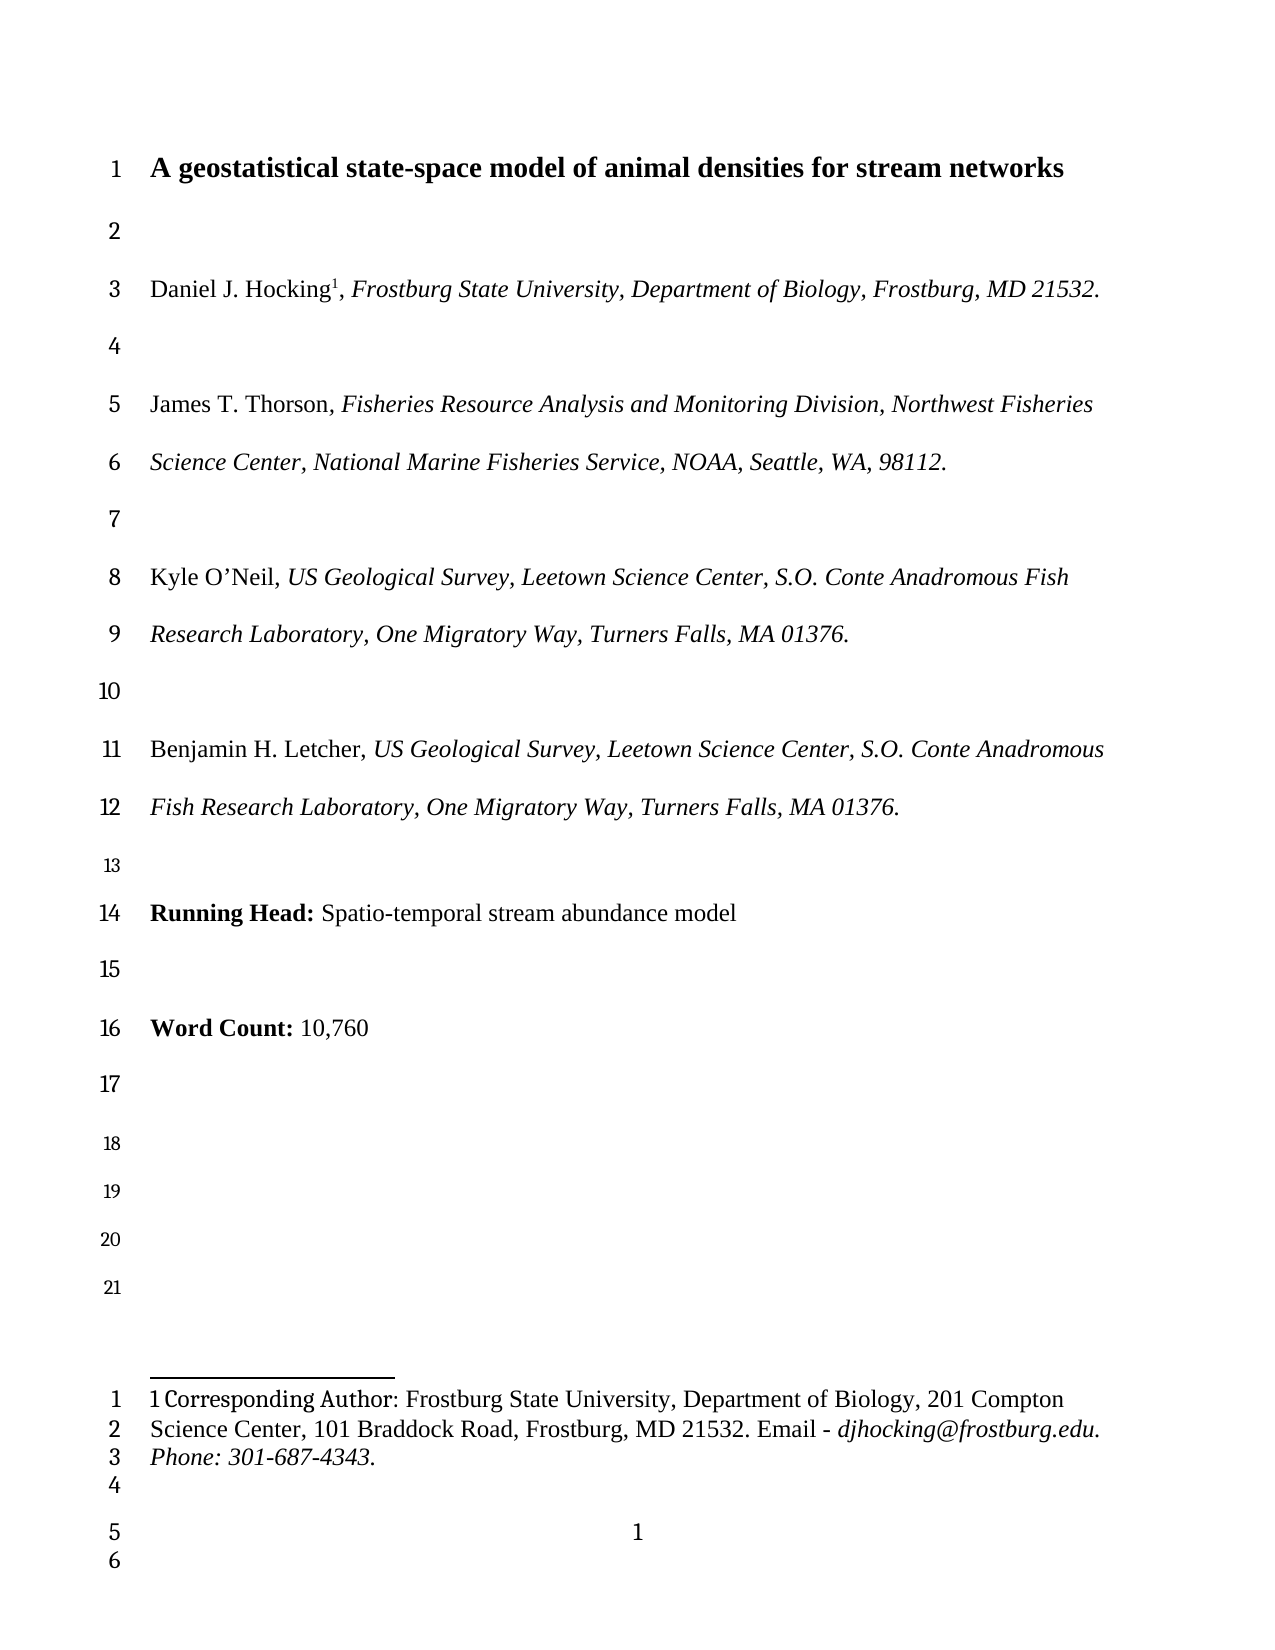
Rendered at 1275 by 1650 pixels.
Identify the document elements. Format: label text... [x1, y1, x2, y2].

text Kyle O’Neil, US Geological Survey, Leetown Science Center, S.O. Conte Anadromous Fish Research Laboratory, One Migratory Way, Turners Falls, MA 01376. [150, 562, 1125, 648]
text Daniel J. Hocking, Frostburg State University, Department of Biology, Frostburg, MD 21532. [150, 274, 1125, 303]
text Benjamin H. Letcher, US Geological Survey, Leetown Science Center, S.O. Conte Anadromous Fish Research Laboratory, One Migratory Way, Turners Falls, MA 01376. [150, 734, 1125, 821]
text Word Count: 10,760 [150, 1013, 1125, 1041]
text A geostatistical state-space model of animal densities for stream networks [150, 150, 1125, 183]
text James T. Thorson, Fisheries Resource Analysis and Monitoring Division, Northwest Fisheries Science Center, National Marine Fisheries Service, NOAA, Seattle, WA, 98112. [150, 389, 1125, 476]
text Running Head: Spatio-temporal stream abundance model [150, 898, 1125, 926]
